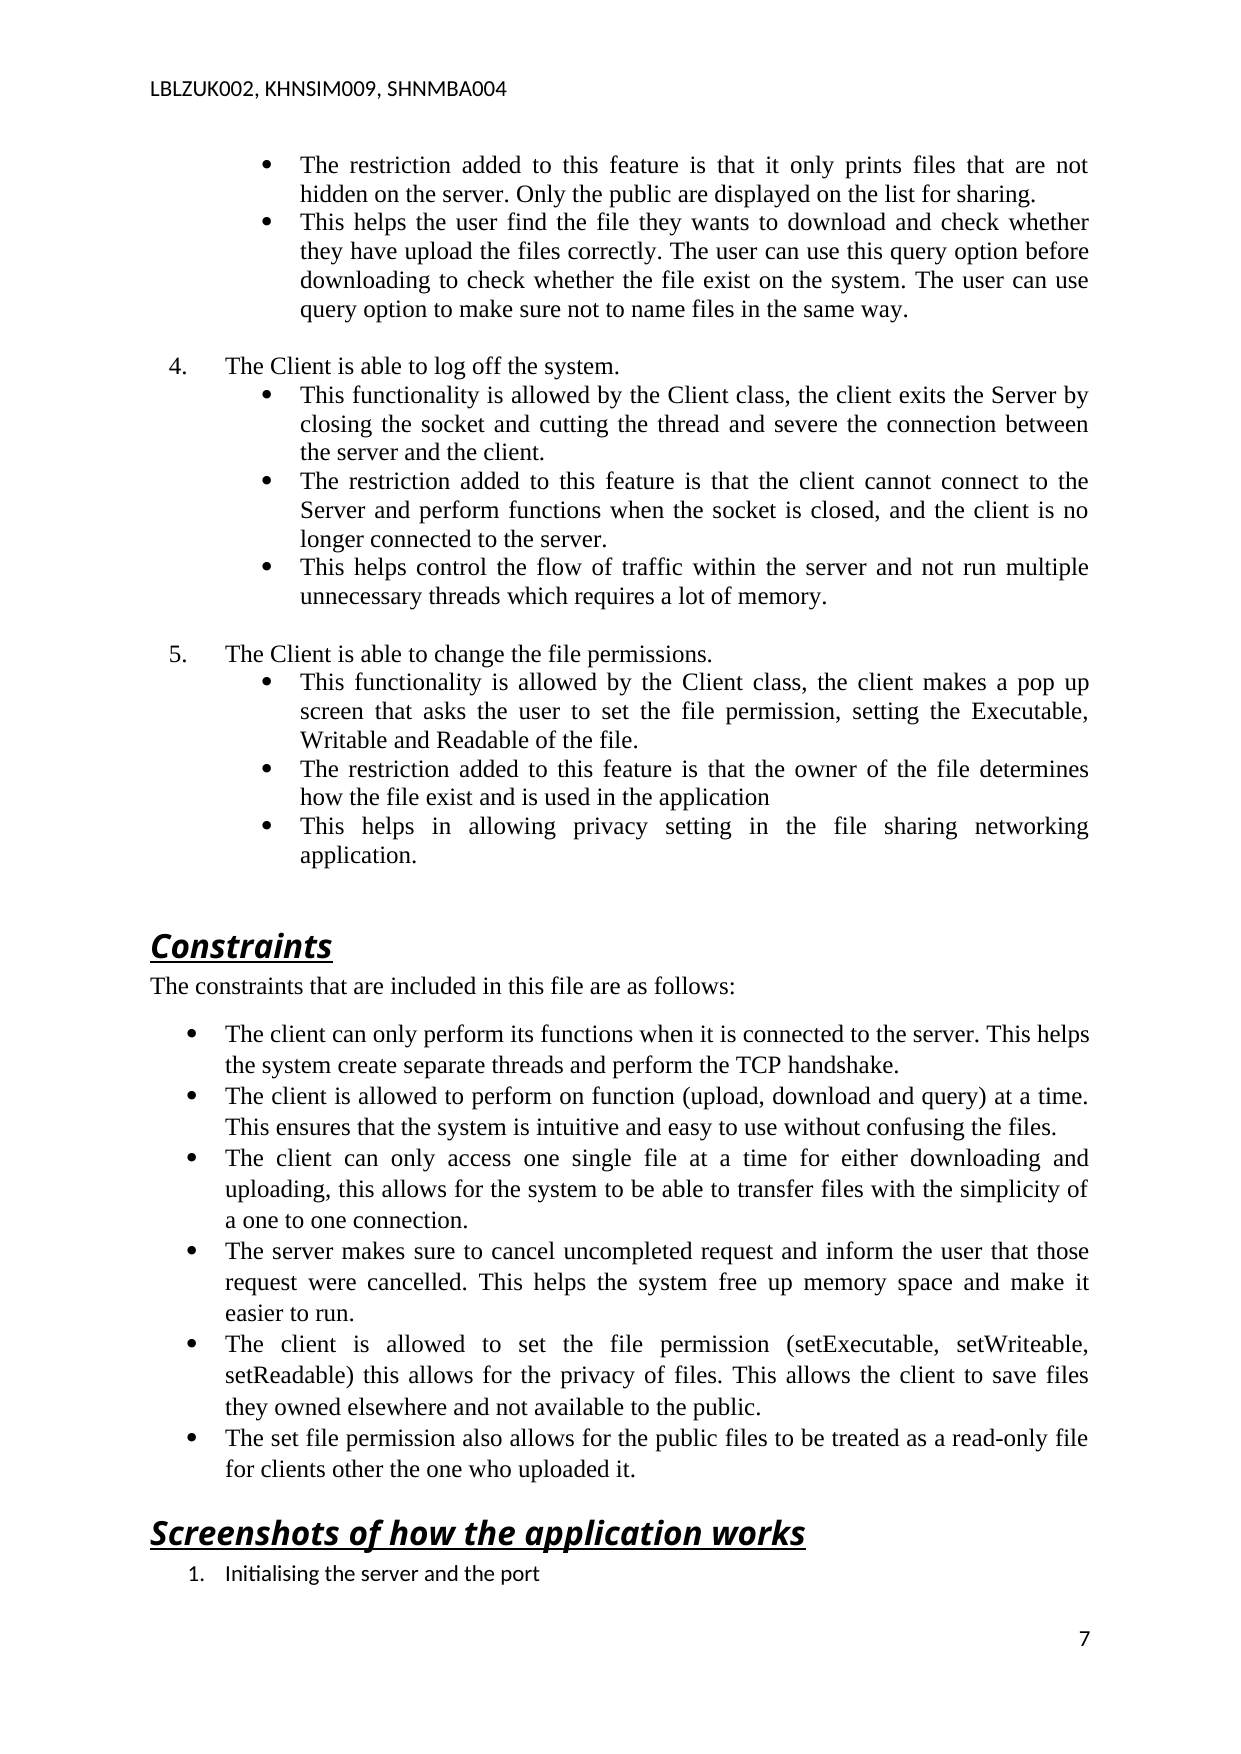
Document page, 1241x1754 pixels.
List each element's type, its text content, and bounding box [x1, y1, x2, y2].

list The Client is able to log off the system. [187, 351, 1090, 380]
list The restriction added to this feature is that the client cannot connect to the Server and perform functions when the socket is closed, and the client is no longer connected to the server. [262, 466, 1090, 552]
list This helps control the flow of traffic within the server and not run multiple unnecessary threads which requires a lot of memory. [262, 552, 1090, 610]
list The server makes sure to cancel uncompleted request and inform the user that those request were cancelled. This helps the system free up memory space and make it easier to run. [187, 1236, 1090, 1327]
list This helps in allowing privacy setting in the file sharing networking application. [262, 811, 1090, 869]
subtitle Constraints [150, 922, 1090, 968]
list This functionality is allowed by the Client class, the client exits the Server by closing the socket and cutting the thread and severe the connection between the server and the client. [262, 380, 1090, 466]
list The set file permission also allows for the public files to be treated as a read-only file for clients other the one who uploaded it. [187, 1423, 1090, 1482]
list This functionality is allowed by the Client class, the client makes a pop up screen that asks the user to set the file permission, setting the Executable, Writable and Readable of the file. [262, 667, 1090, 754]
subtitle Screenshots of how the application works [150, 1510, 1090, 1555]
list Initialising the server and the port [187, 1559, 1090, 1587]
list The client is allowed to perform on function (upload, download and query) at a time. This ensures that the system is intuitive and easy to use without confusing the files. [187, 1081, 1090, 1141]
list The client can only perform its functions when it is connected to the server. This helps the system create separate threads and perform the TCP handshake. [187, 1019, 1090, 1079]
text The constraints that are included in this file are as follows: [150, 971, 1090, 1000]
list The Client is able to change the file permissions. [187, 639, 1090, 667]
list The restriction added to this feature is that it only prints files that are not hidden on the server. Only the public are displayed on the list for sharing. [262, 150, 1090, 207]
list The client is allowed to set the file permission (setExecutable, setWriteable, setReadable) this allows for the privacy of files. This allows the client to save files they owned elsewhere and not available to the public. [187, 1329, 1090, 1420]
list The client can only access one single file at a time for either downloading and uploading, this allows for the system to be able to transfer files with the simplicity of a one to one connection. [187, 1143, 1090, 1234]
list The restriction added to this feature is that the owner of the file determines how the file exist and is used in the application [262, 754, 1090, 811]
list This helps the user find the file they wants to download and check whether they have upload the files correctly. The user can use this query option before downloading to check whether the file exist on the system. The user can use query option to make sure not to name files in the same way. [262, 207, 1090, 322]
